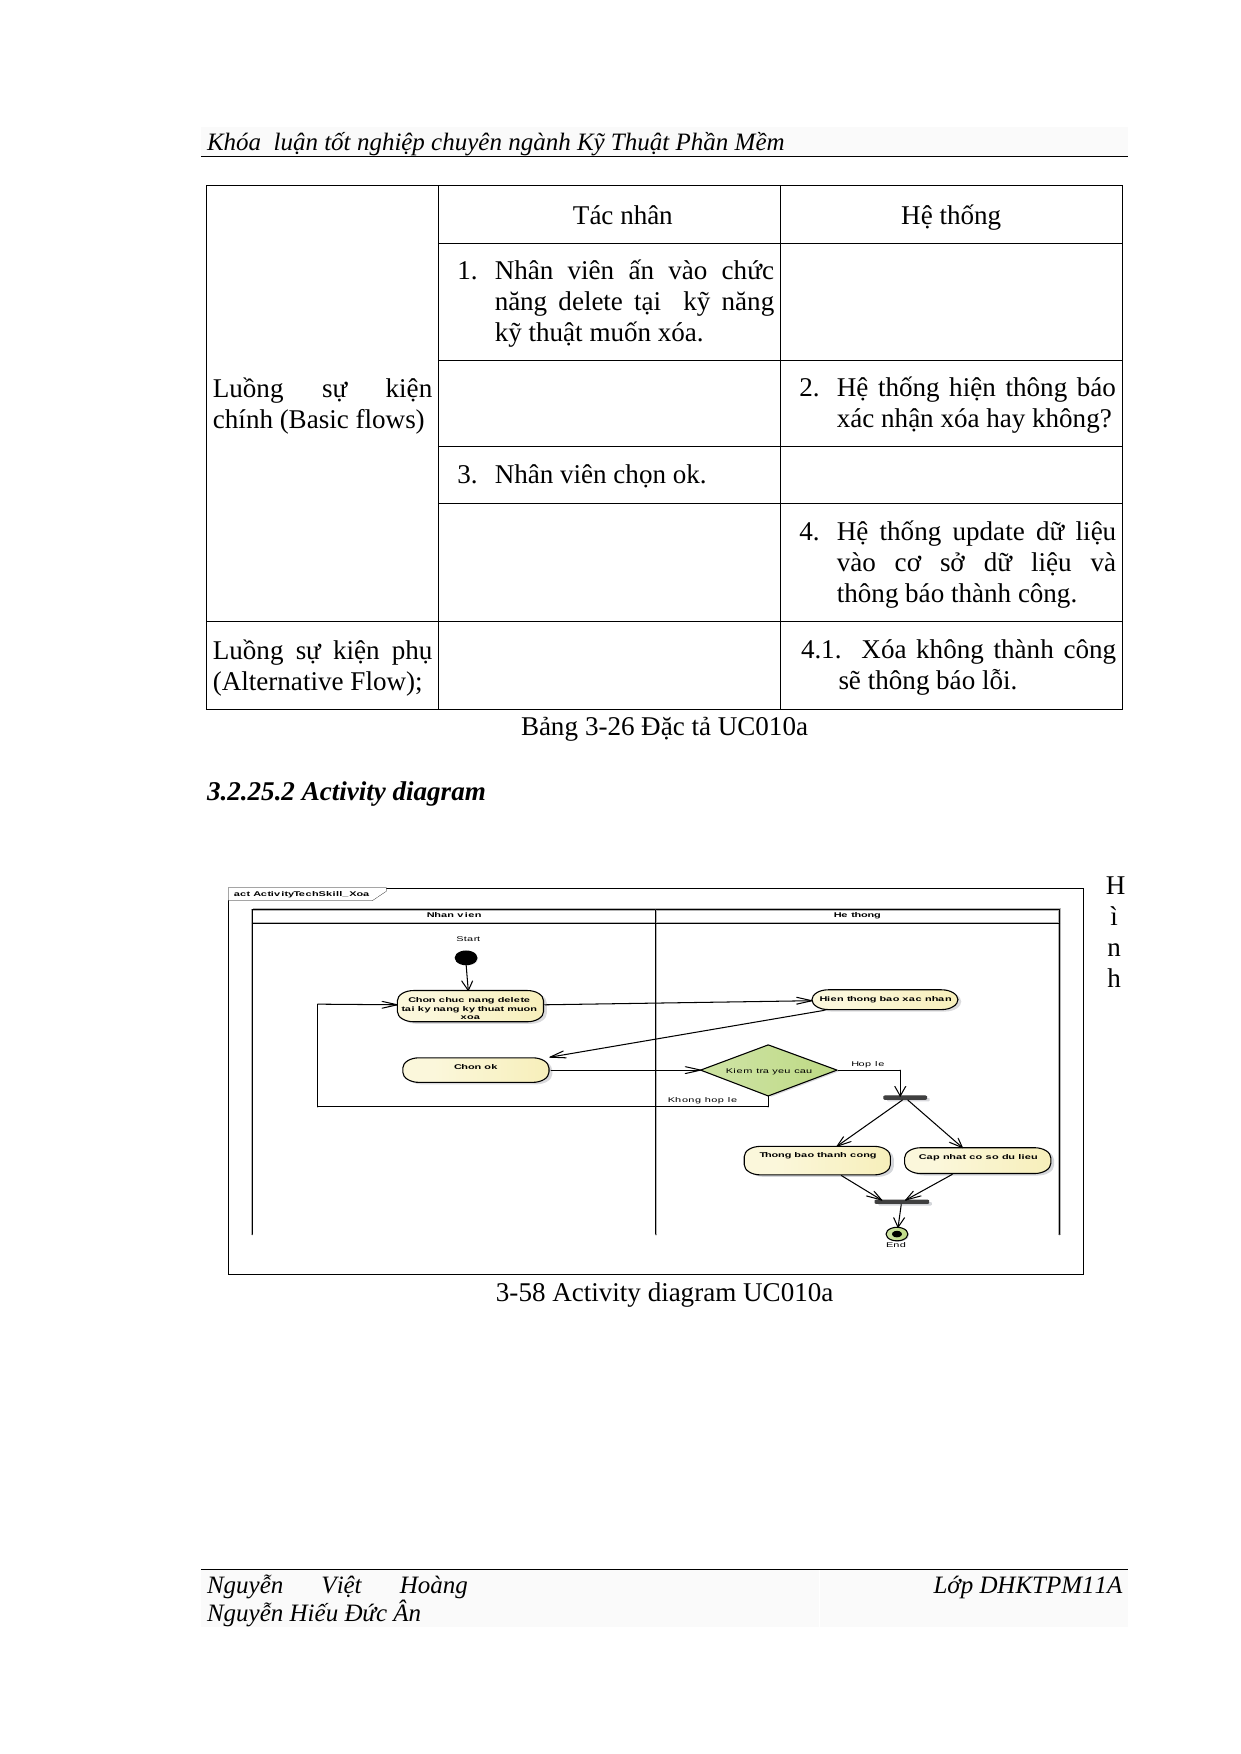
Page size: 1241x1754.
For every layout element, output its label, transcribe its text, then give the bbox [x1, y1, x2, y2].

table_cell Luồng sự kiện phụ (Alternative Flow); [207, 622, 438, 709]
table_cell [439, 504, 780, 621]
table_cell [781, 447, 1122, 503]
table_cell Tác nhân [439, 186, 780, 242]
subtitle Activity diagram [207, 776, 1122, 807]
table_cell Xóa không thành công sẽ thông báo lỗi. [781, 622, 1122, 709]
table_cell Hệ thống update dữ liệu vào cơ sở dữ liệu và thông báo thành công. [781, 504, 1122, 621]
table_cell [439, 622, 780, 709]
table_cell Nhân viên ấn vào chức năng delete tại kỹ năng kỹ thuật muốn xóa. [439, 244, 780, 360]
table_cell Hệ thống hiện thông báo xác nhận xóa hay không? [781, 361, 1122, 446]
table_cell Hệ thống [781, 186, 1122, 242]
table_cell [439, 361, 780, 446]
table_cell [781, 244, 1122, 360]
table_cell Luồng sự kiện chính (Basic flows) [207, 186, 438, 621]
table_cell Nhân viên chọn ok. [439, 447, 780, 503]
